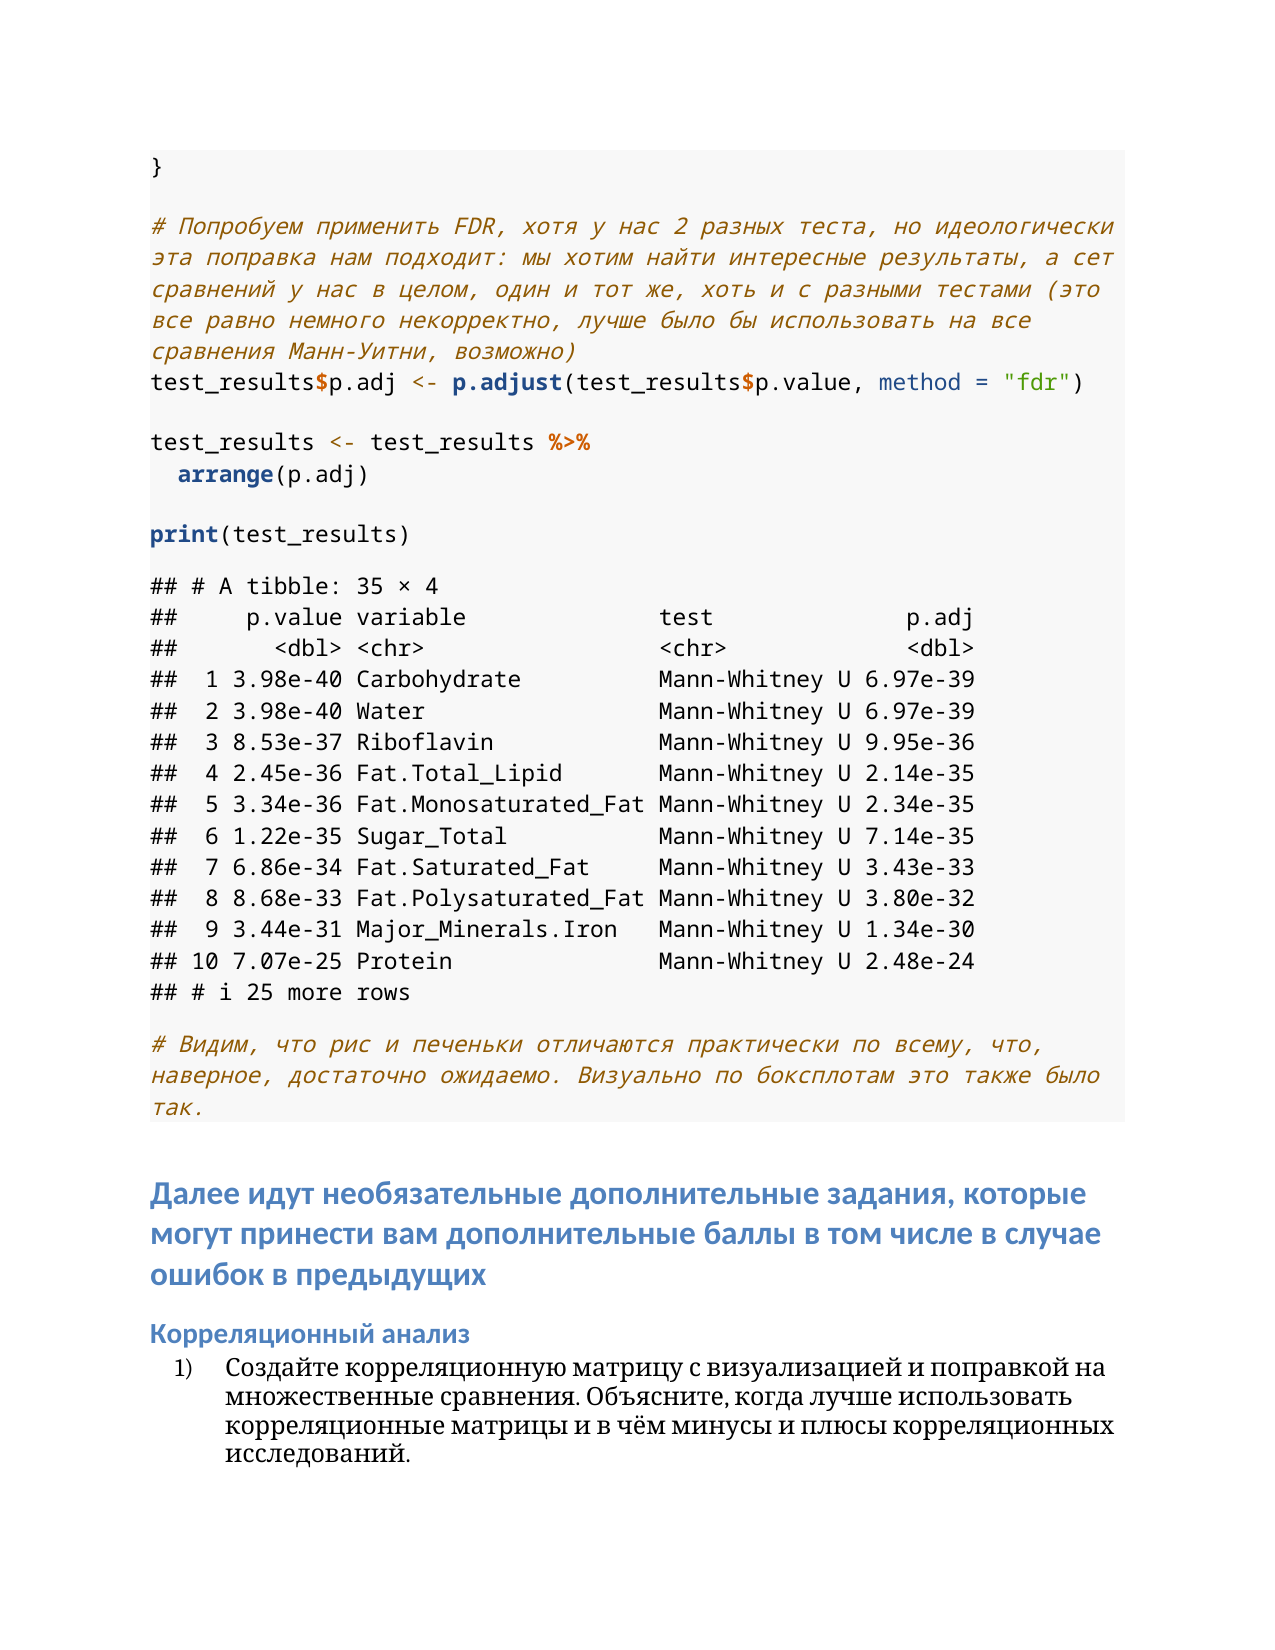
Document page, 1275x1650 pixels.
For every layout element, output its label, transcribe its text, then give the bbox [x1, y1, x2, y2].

subtitle Далее идут необязательные дополнительные задания, которые могут принести вам дополнительные баллы в том числе в случае ошибок в предыдущих [150, 1172, 1125, 1294]
text # Видим, что рис и печеньки отличаются практически по всему, что, наверное, достаточно ожидаемо. Визуально по боксплотам это также было так. [205, 1028, 1125, 1122]
subtitle Корреляционный анализ [150, 1315, 1125, 1350]
text ## # A tibble: 35 × 4 ## p.value variable test p.adj ## <dbl> <chr> <chr> <dbl> ## 1 3.98e-40 Carbohydrate Mann-Whitney U 6.97e-39 ## 2 3.98e-40 Water Mann-Whitney U 6.97e-39 ## 3 8.53e-37 Riboflavin Mann-Whitney U 9.95e-36 ## 4 2.45e-36 Fat.Total_Lipid Mann-Whitney U 2.14e-35 ## 5 3.34e-36 Fat.Monosaturated_Fat Mann-Whitney U 2.34e-35 ## 6 1.22e-35 Sugar_Total Mann-Whitney U 7.14e-35 ## 7 6.86e-34 Fat.Saturated_Fat Mann-Whitney U 3.43e-33 ## 8 8.68e-33 Fat.Polysaturated_Fat Mann-Whitney U 3.80e-32 ## 9 3.44e-31 Major_Minerals.Iron Mann-Whitney U 1.34e-30 ## 10 7.07e-25 Protein Mann-Whitney U 2.48e-24 ## # ℹ 25 more rows [150, 569, 1125, 1007]
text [150, 150, 1125, 549]
list Создайте корреляционную матрицу с визуализацией и поправкой на множественные сравнения. Объясните, когда лучше использовать корреляционные матрицы и в чём минусы и плюсы корреляционных исследований. [175, 1354, 1125, 1469]
